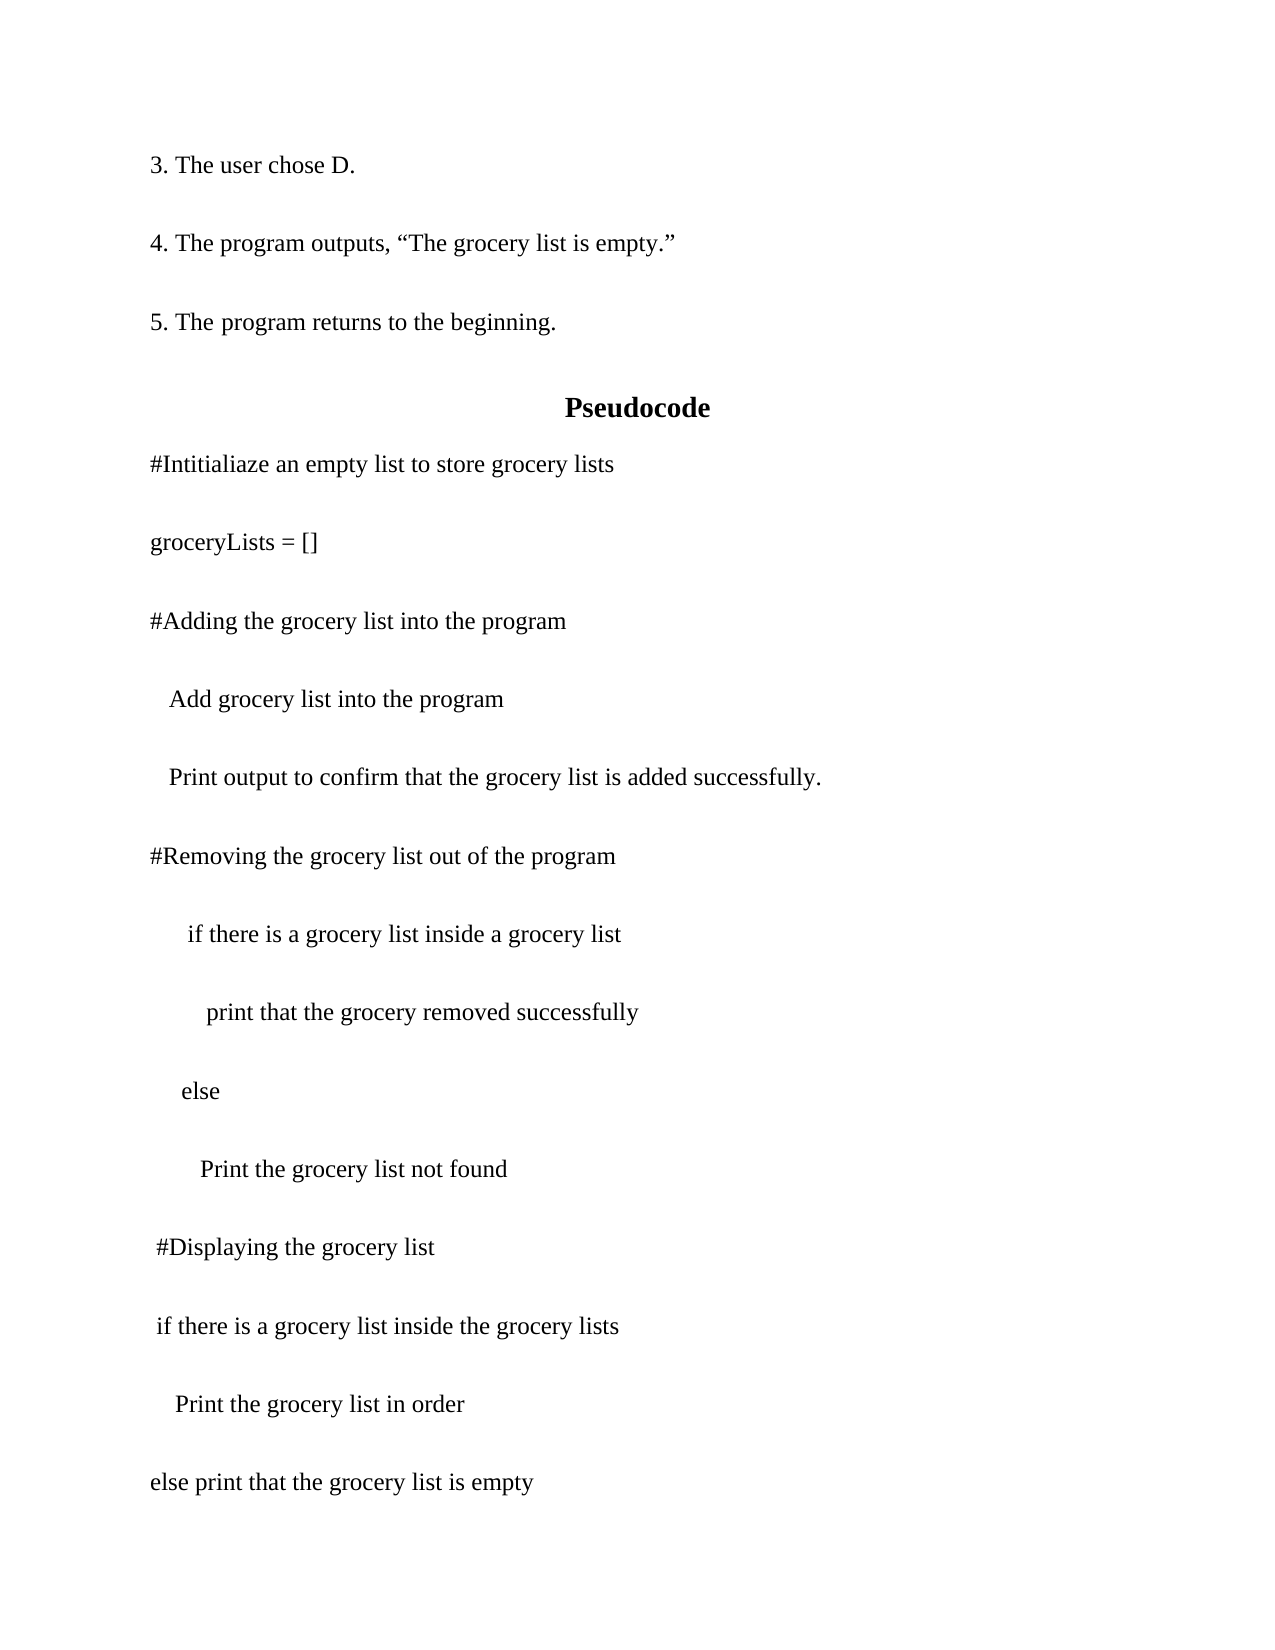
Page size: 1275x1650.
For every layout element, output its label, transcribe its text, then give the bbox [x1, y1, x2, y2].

text Print the grocery list not found [150, 1154, 1125, 1183]
text #Adding the grocery list into the program [150, 606, 1125, 634]
text groceryLists = [] [150, 527, 1125, 556]
text #Intitialiaze an empty list to store grocery lists [150, 449, 1125, 478]
text Print output to confirm that the grocery list is added successfully. [150, 762, 1125, 791]
text else print that the grocery list is empty [150, 1467, 1125, 1496]
text Print the grocery list in order [150, 1389, 1125, 1418]
text if there is a grocery list inside a grocery list [150, 919, 1125, 948]
text #Removing the grocery list out of the program [150, 841, 1125, 869]
text #Displaying the grocery list [150, 1232, 1125, 1261]
text print that the grocery removed successfully [150, 997, 1125, 1026]
text Add grocery list into the program [150, 684, 1125, 713]
text else [150, 1076, 1125, 1104]
text 4. The program outputs, “The grocery list is empty.” [150, 228, 1125, 257]
text 3. The user chose D. [150, 150, 1125, 179]
text Pseudocode [150, 390, 1125, 423]
text 5. The program returns to the beginning. [150, 307, 1125, 335]
text if there is a grocery list inside the grocery lists [150, 1311, 1125, 1339]
